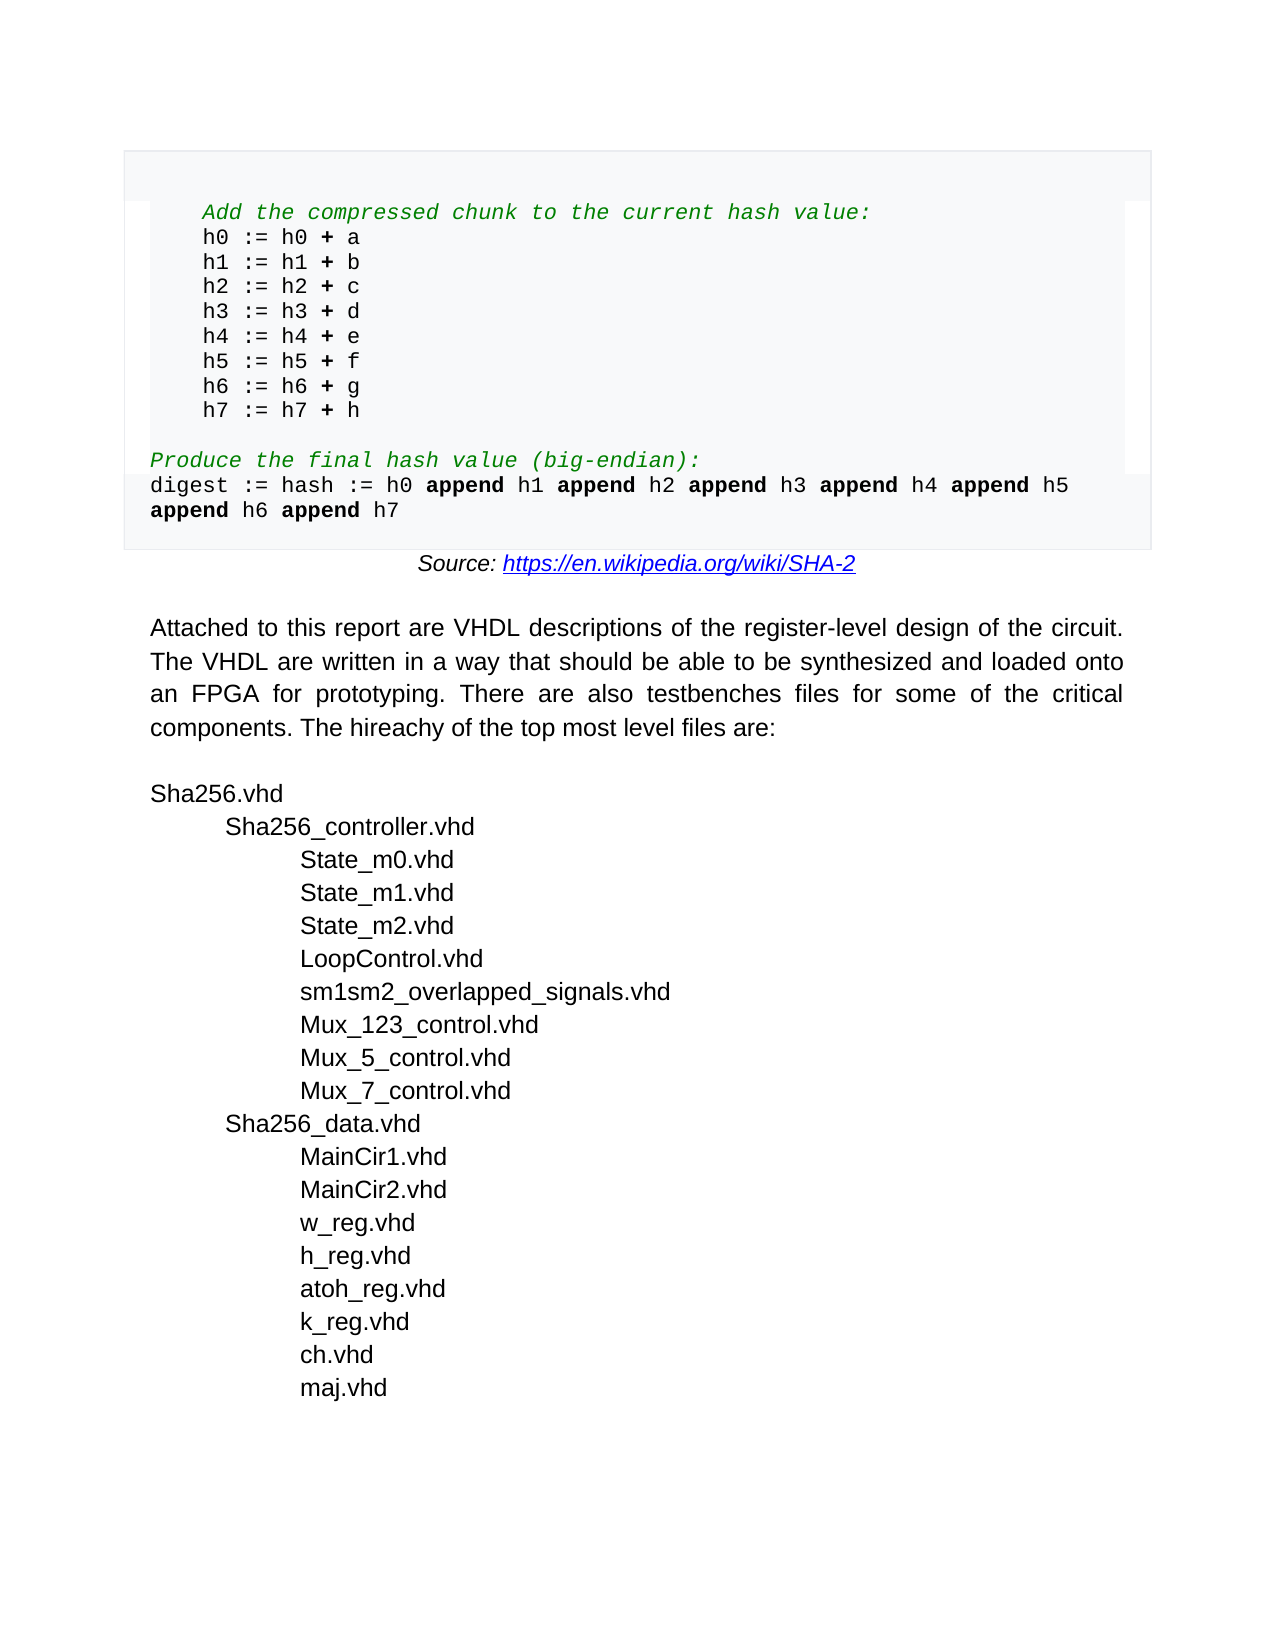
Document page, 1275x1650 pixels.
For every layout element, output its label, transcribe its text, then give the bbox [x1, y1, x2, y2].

text MainCir1.vhd [150, 1142, 1125, 1171]
text sm1sm2_overlapped_signals.vhd [150, 977, 1125, 1005]
text State_m1.vhd [150, 878, 1125, 906]
text Source: https://en.wikipedia.org/wiki/SHA-2 [150, 550, 1125, 577]
text Sha256_data.vhd [150, 1109, 1125, 1137]
text Sha256.vhd [150, 778, 1125, 807]
text State_m2.vhd [150, 911, 1125, 939]
text Add the compressed chunk to the current hash value: [150, 201, 1125, 226]
text Mux_123_control.vhd [150, 1010, 1125, 1038]
text digest := hash := h0 append h1 append h2 append h3 append h4 append h5 append h6 append h7 [125, 447, 1150, 549]
text w_reg.vhd [150, 1208, 1125, 1237]
text h1 := h1 + b [150, 251, 1125, 276]
text LoopControl.vhd [150, 944, 1125, 972]
text maj.vhd [150, 1373, 1125, 1402]
text h0 := h0 + a [150, 226, 1125, 251]
text h2 := h2 + c [150, 276, 1125, 301]
text h3 := h3 + d [150, 301, 1125, 325]
text h5 := h5 + f [150, 350, 1125, 375]
text Mux_5_control.vhd [150, 1043, 1125, 1071]
text Attached to this report are VHDL descriptions of the register-level design of the circuit. The VHDL are written in a way that should be able to be synthesized and loaded onto an FPGA for prototyping. There are also testbenches files for some of the critical components. The hireachy of the top most level files are: [150, 613, 1125, 741]
text MainCir2.vhd [150, 1175, 1125, 1203]
text h4 := h4 + e [150, 325, 1125, 350]
text k_reg.vhd [150, 1307, 1125, 1336]
text ch.vhd [150, 1340, 1125, 1369]
text Mux_7_control.vhd [150, 1076, 1125, 1104]
text Sha256_controller.vhd [150, 812, 1125, 840]
text h7 := h7 + h [150, 400, 1125, 424]
text atoh_reg.vhd [150, 1274, 1125, 1303]
text h_reg.vhd [150, 1241, 1125, 1269]
text h6 := h6 + g [150, 375, 1125, 400]
text State_m0.vhd [150, 844, 1125, 873]
